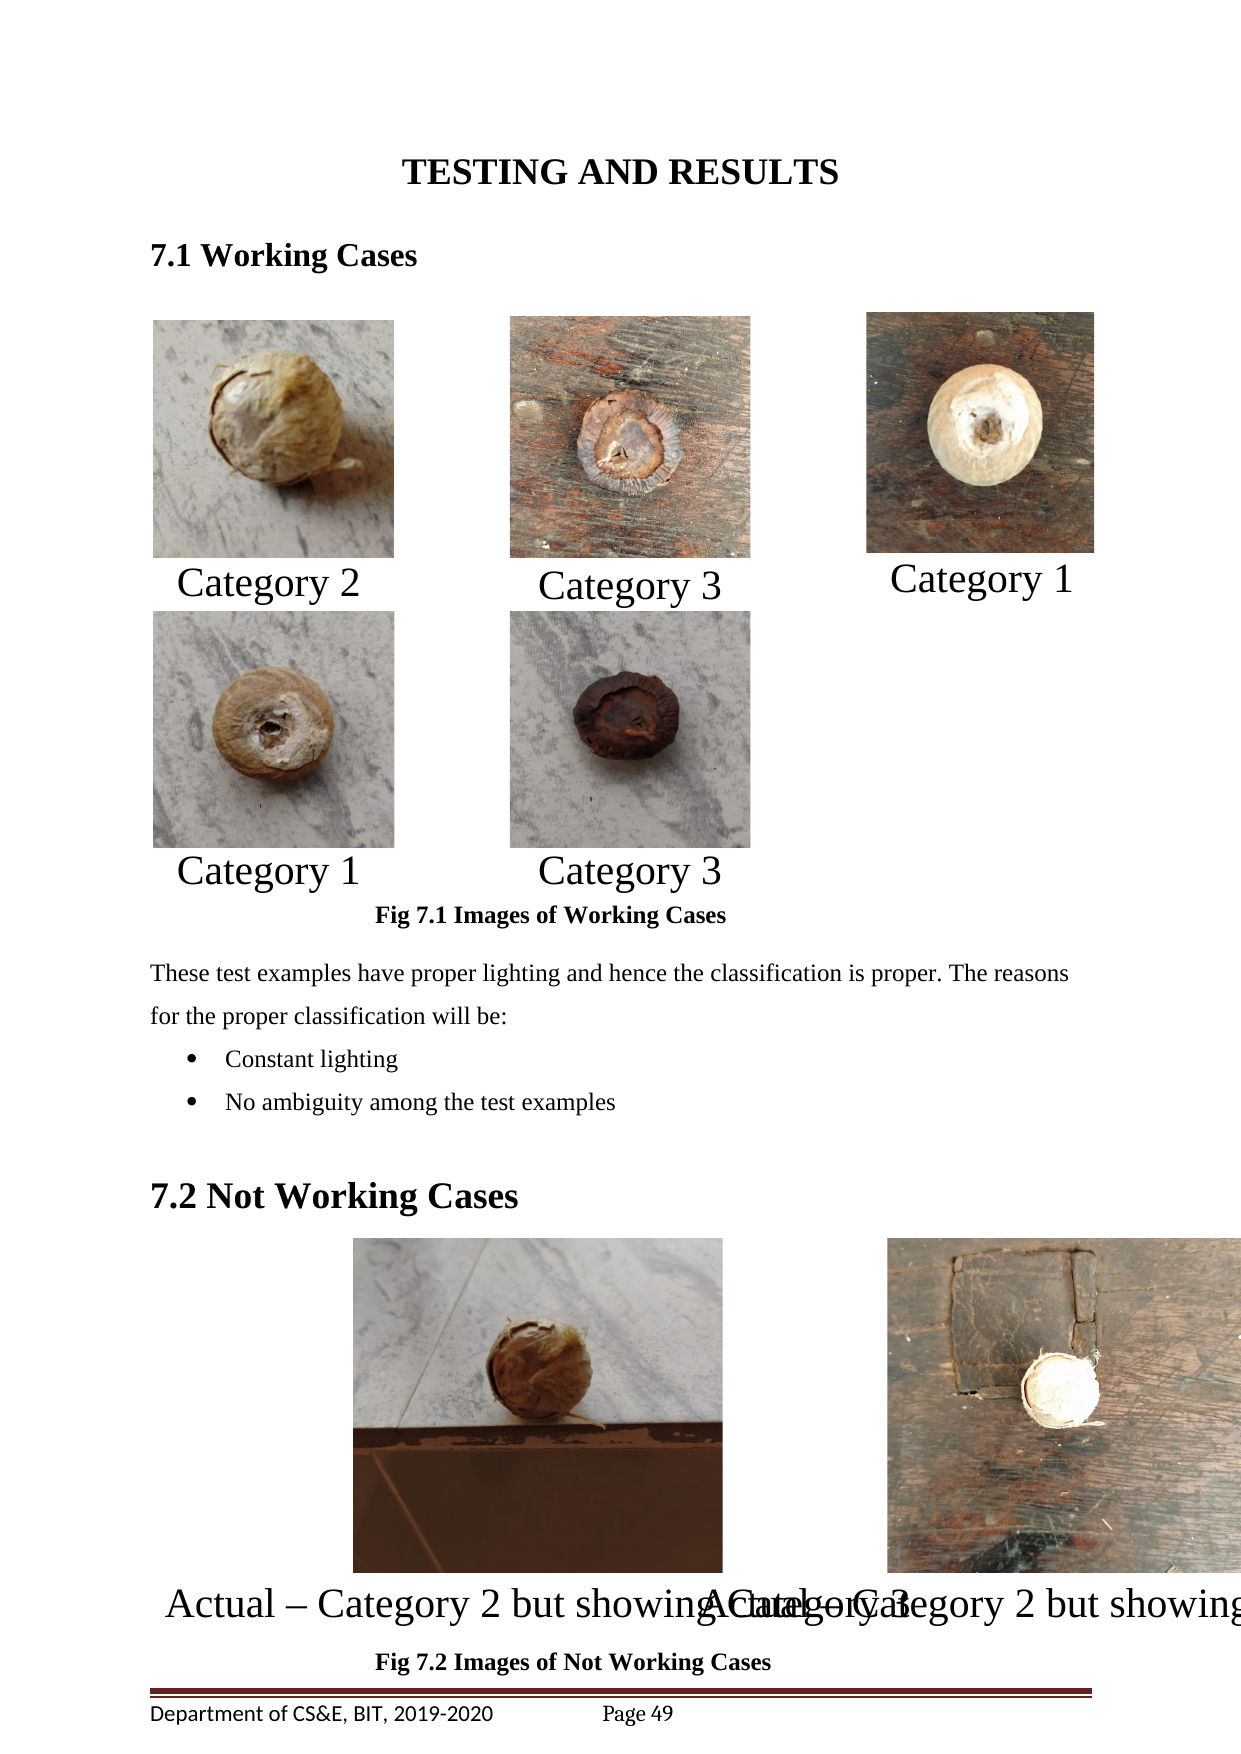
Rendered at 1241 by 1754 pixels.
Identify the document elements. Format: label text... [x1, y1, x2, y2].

text Fig 7.1 Images of Working Cases [150, 901, 1091, 929]
text TESTING AND RESULTS [150, 149, 1091, 192]
picture [509, 611, 751, 848]
text 7.1 Working Cases [150, 236, 1091, 274]
picture [509, 316, 751, 558]
list Constant lighting [187, 1044, 1092, 1073]
text These test examples have proper lighting and hence the classification is proper. The reasons for the proper classification will be: [150, 958, 1092, 1030]
picture [153, 320, 394, 558]
text 7.2 Not Working Cases [150, 1174, 1092, 1217]
picture [887, 1238, 1241, 1573]
picture [353, 1238, 723, 1573]
picture [866, 312, 1095, 553]
text Fig 7.2 Images of Not Working Cases [150, 1647, 1092, 1676]
list No ambiguity among the test examples [187, 1087, 1092, 1116]
picture [153, 611, 395, 848]
